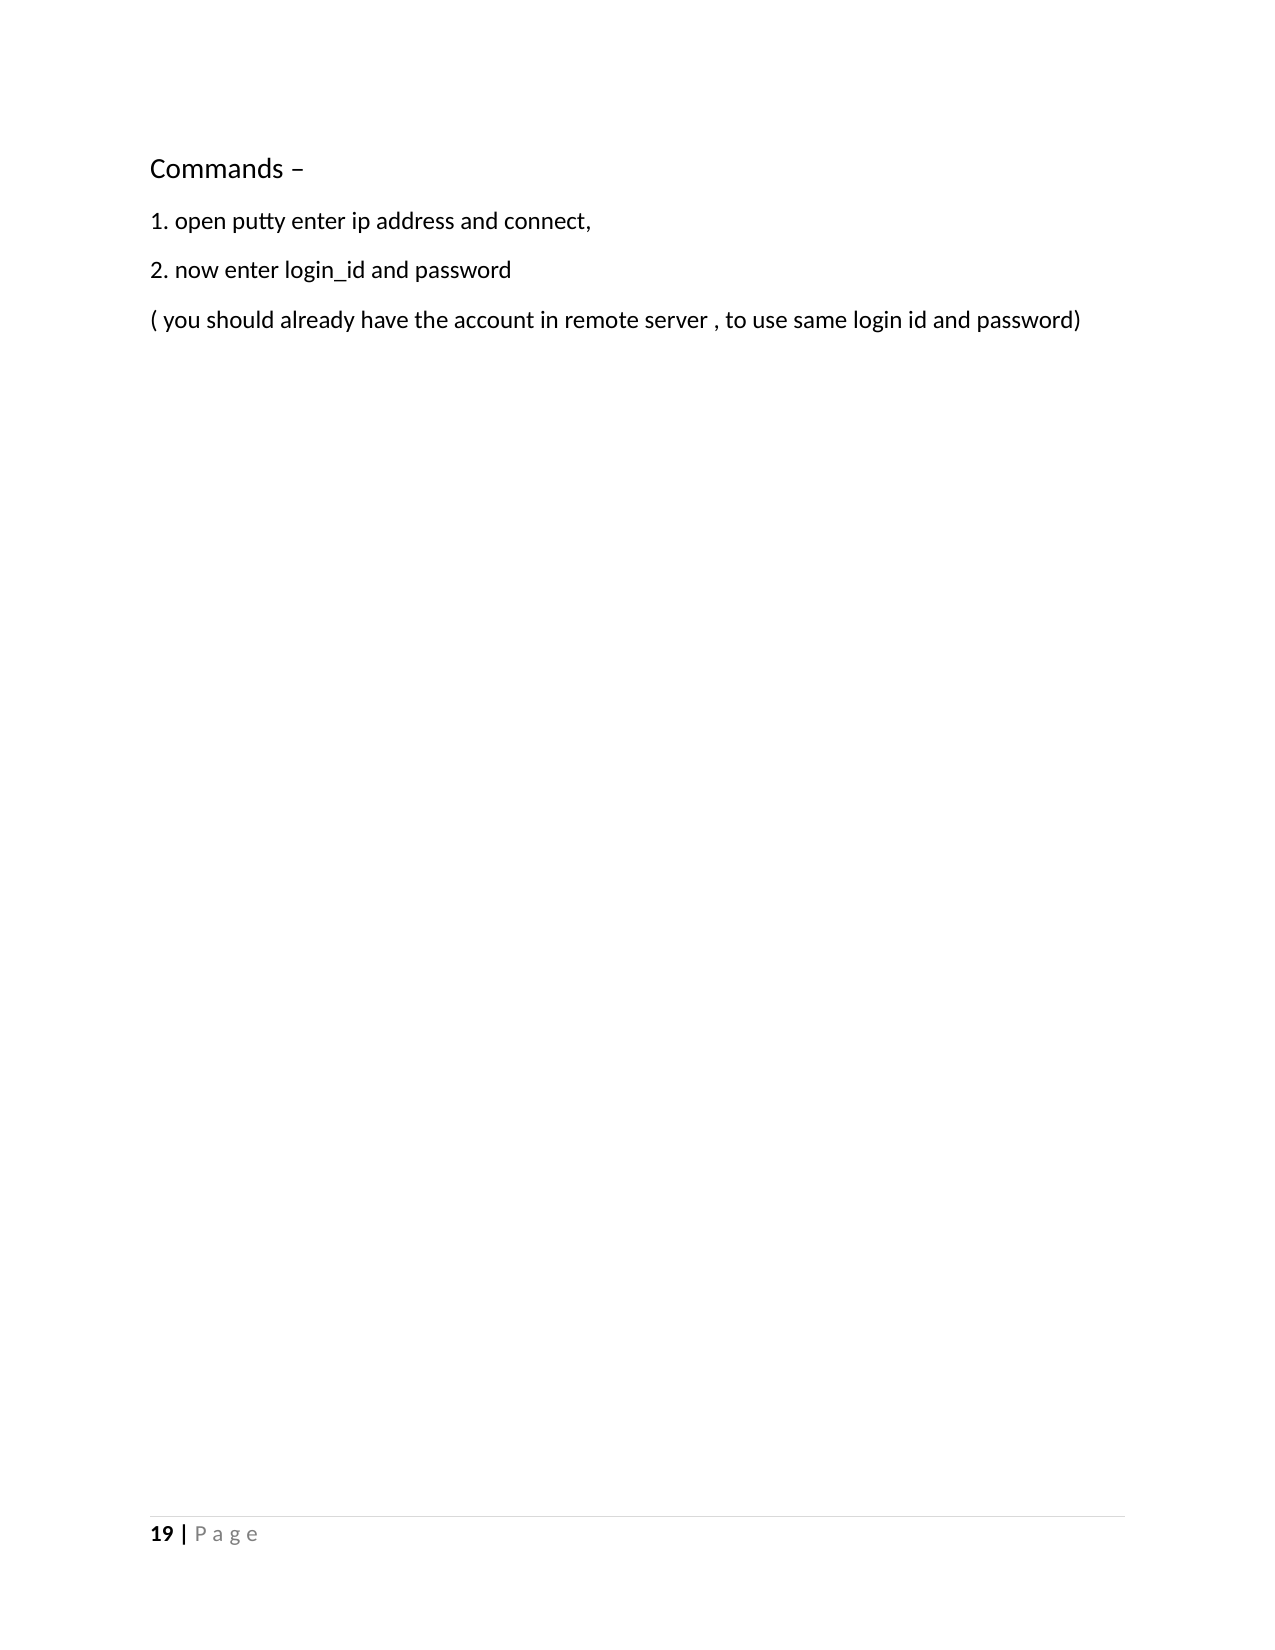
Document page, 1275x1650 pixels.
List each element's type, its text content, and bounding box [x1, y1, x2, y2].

text 1. open putty enter ip address and connect, [150, 205, 1125, 236]
text ( you should already have the account in remote server , to use same login id and password) [150, 304, 1125, 335]
text 2. now enter login_id and password [150, 255, 1125, 285]
text Commands – [150, 150, 1125, 186]
